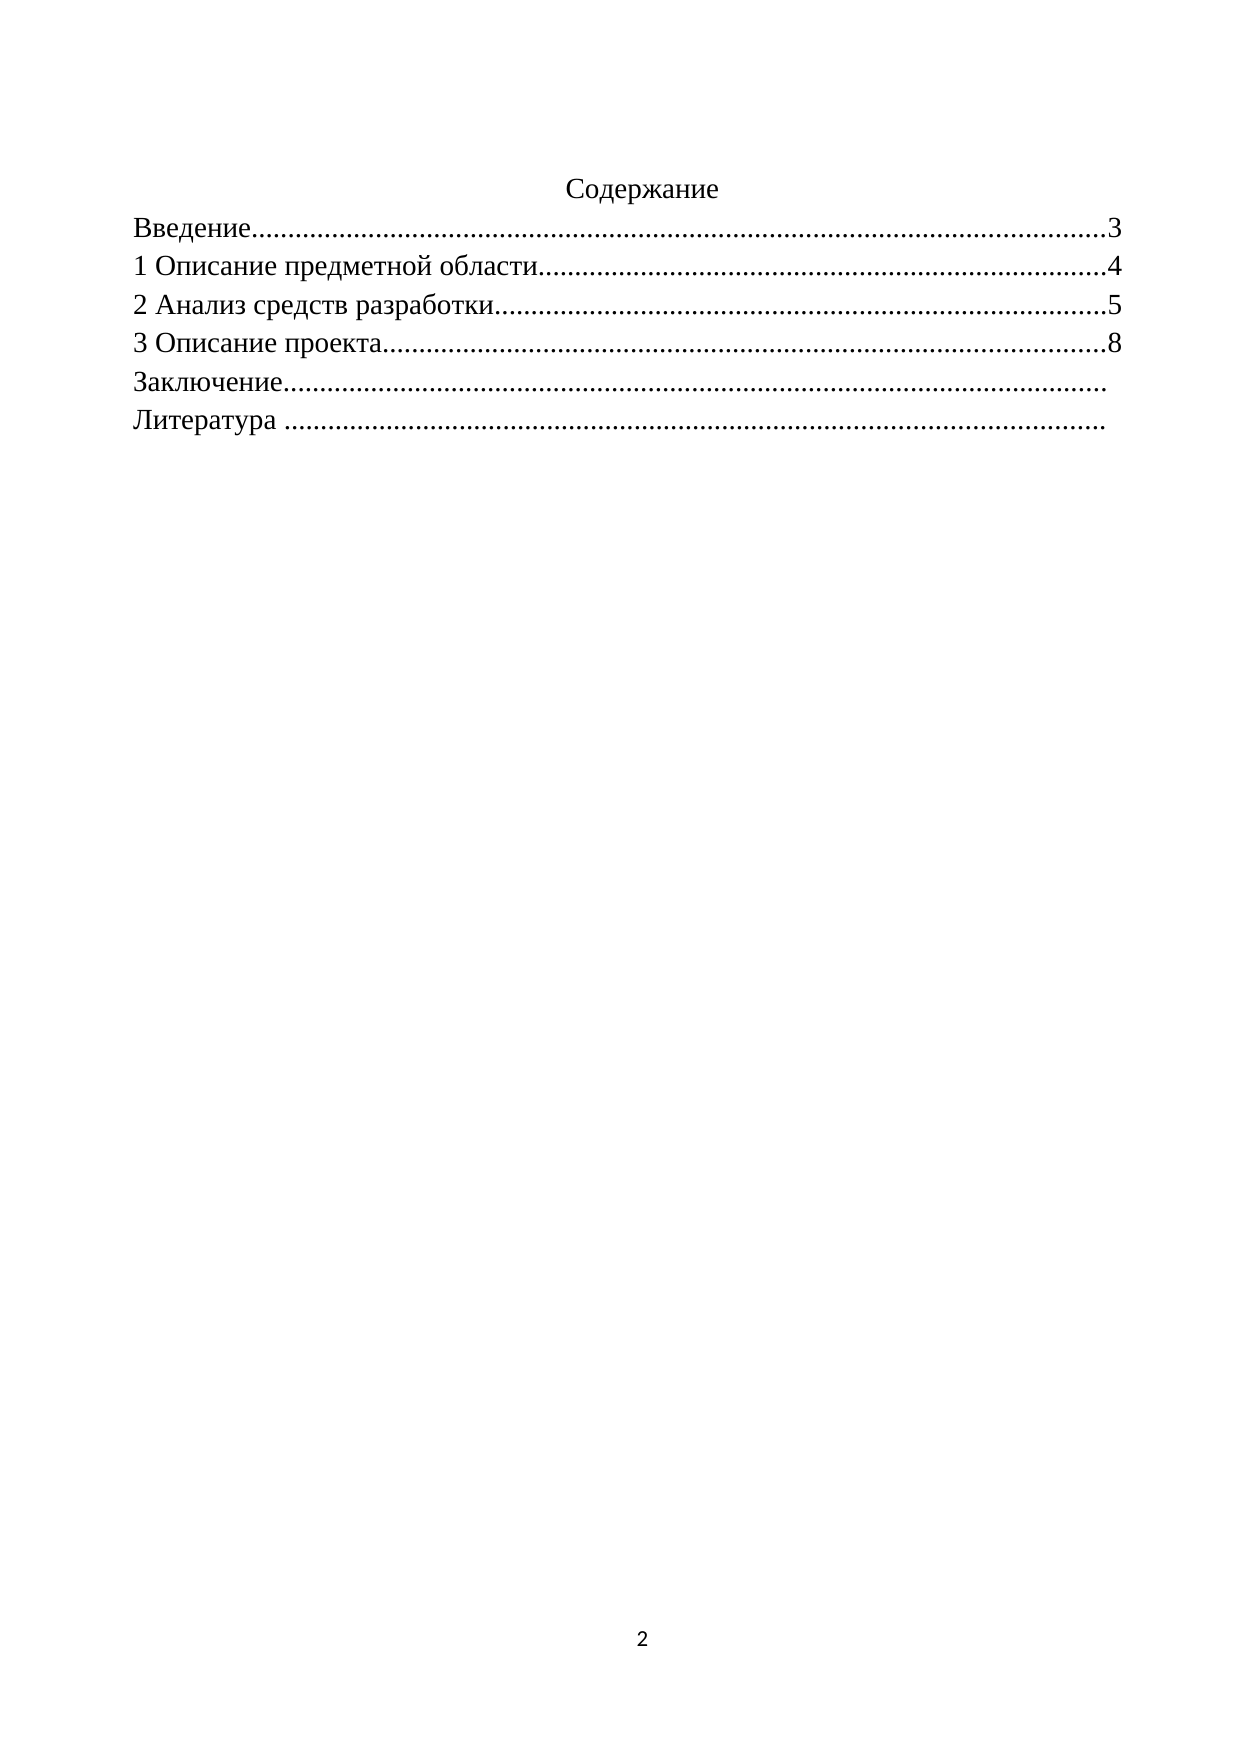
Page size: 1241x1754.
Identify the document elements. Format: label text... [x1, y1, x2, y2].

text 1 Описание предметной области 4 [133, 248, 1152, 282]
text Введение 3 [133, 210, 1152, 243]
text Литература [133, 402, 1152, 436]
text Содержание [121, 171, 1163, 205]
text 2 Анализ средств разработки 5 [133, 287, 1152, 320]
text 3 Описание проекта 8 [133, 325, 1152, 359]
text Заключение [133, 364, 1152, 397]
